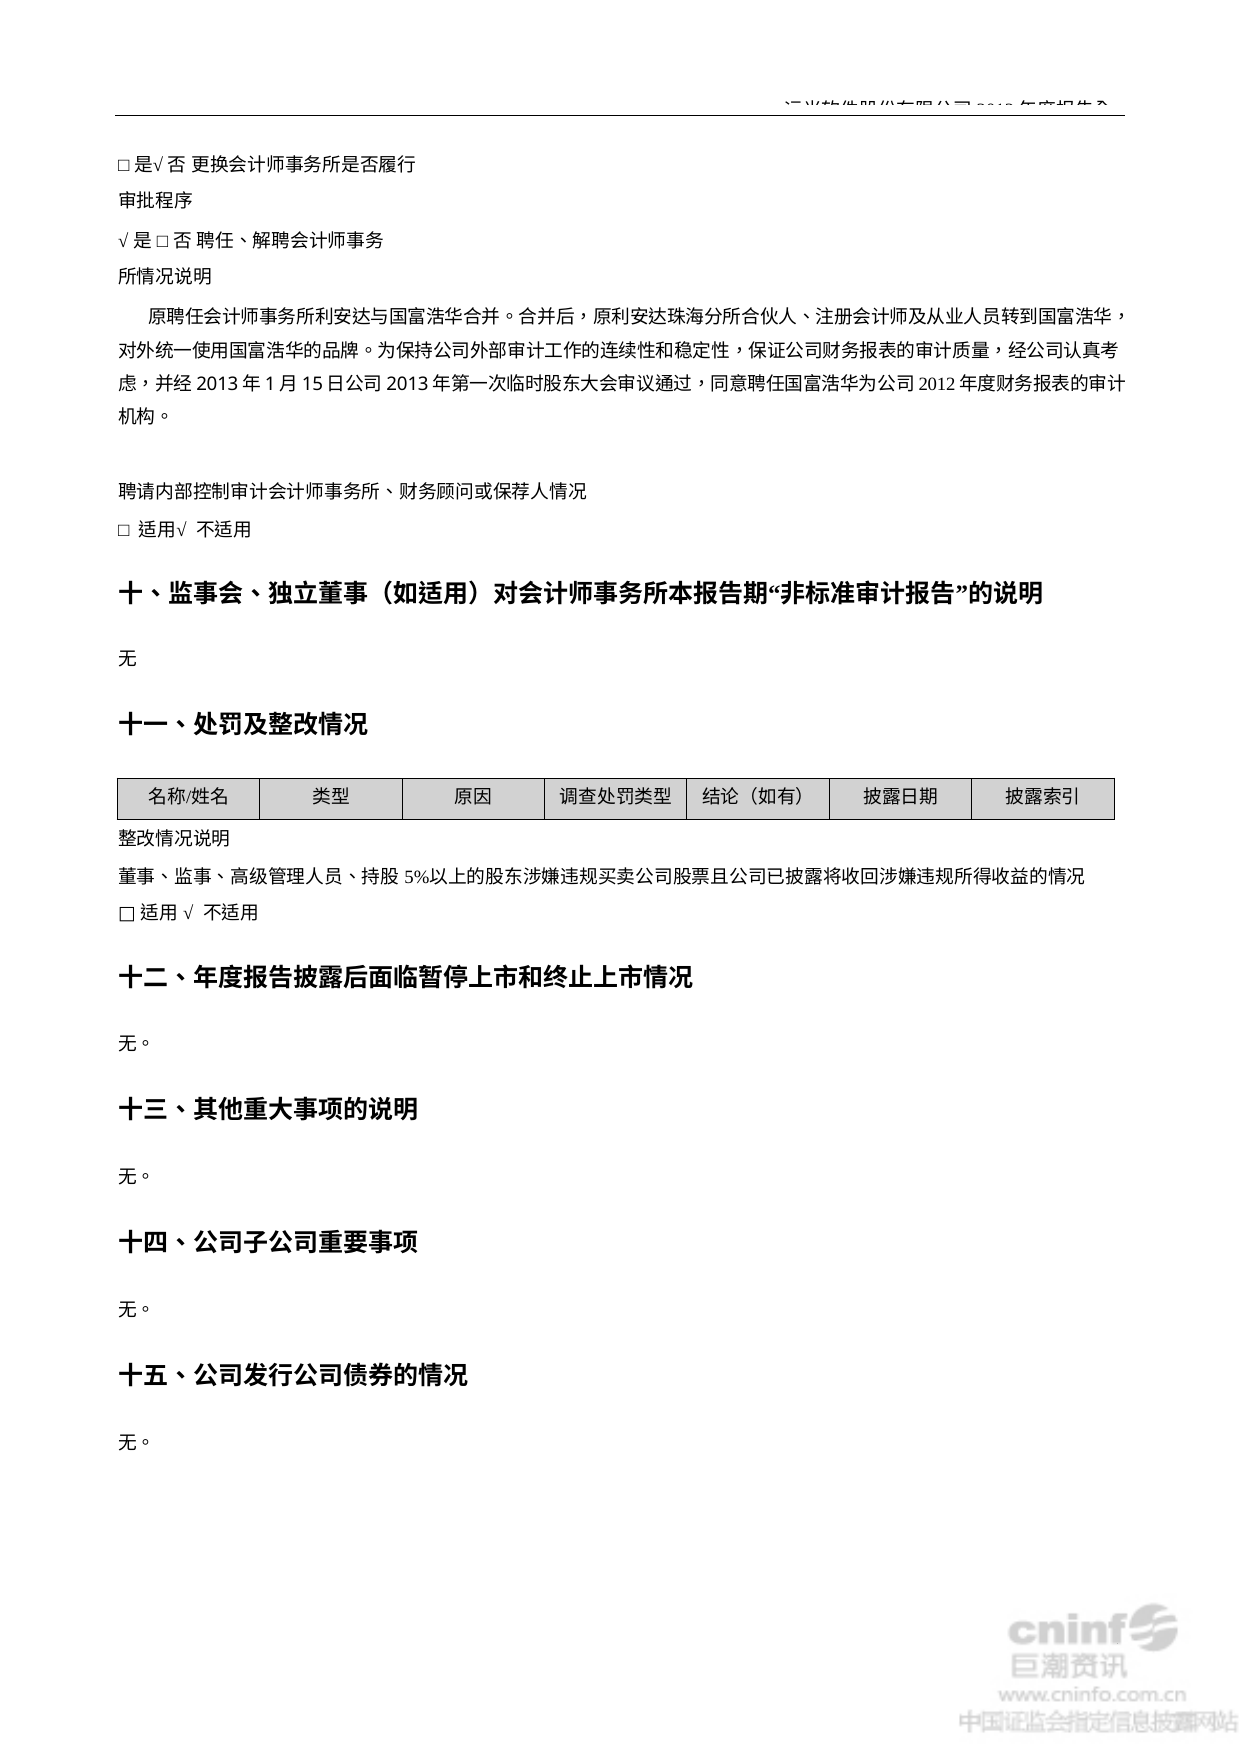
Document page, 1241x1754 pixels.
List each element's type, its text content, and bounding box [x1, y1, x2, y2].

text □ 适用√ 不适用 [118, 516, 1123, 542]
picture [958, 1593, 1241, 1754]
text 董事、监事、高级管理人员、持股 5%以上的股东涉嫌违规买卖公司股票且公司已披露将收回涉嫌违规所得收益的情况 [118, 863, 1123, 889]
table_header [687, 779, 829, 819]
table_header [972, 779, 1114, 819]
text 无。 [118, 1163, 1123, 1189]
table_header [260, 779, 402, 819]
subtitle 十、监事会、独立董事（如适用）对会计师事务所本报告期“非标准审计报告”的说明 [118, 576, 1123, 610]
text □ 适用 √ 不适用 [118, 899, 1123, 925]
text 原聘任会计师事务所利安达与国富浩华合并。合并后，原利安达珠海分所合伙人、注册会计师及从业人员转到国富浩华， 对外统一使用国富浩华的品牌。为保持公司外部审计工作的连续性和稳定性，保证公司财务报表的审计质量，经公司认真考 虑，并经2013年1月15日公司2013年第一次临时股东大会审议通过，同意聘任国富浩华为公司2012年度财务报表的审计机构。 [118, 303, 1133, 429]
subtitle 十五、公司发行公司债券的情况 [118, 1358, 1123, 1392]
subtitle 十二、年度报告披露后面临暂停上市和终止上市情况 [118, 959, 1123, 993]
text 整改情况说明 [118, 826, 1123, 851]
text 聘请内部控制审计会计师事务所、财务顾问或保荐人情况 [118, 478, 1123, 504]
text √ 是 □ 否 聘任、解聘会计师事务所情况说明 [118, 227, 401, 289]
text 无。 [118, 1296, 1123, 1322]
text □ 是√ 否 更换会计师事务所是否履行审批程序 [118, 151, 420, 213]
subtitle 十三、其他重大事项的说明 [118, 1092, 1123, 1126]
subtitle 十四、公司子公司重要事项 [118, 1225, 1123, 1259]
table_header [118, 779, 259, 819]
subtitle 十一、处罚及整改情况 [118, 707, 1123, 741]
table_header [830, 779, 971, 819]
text 无。 [118, 1429, 1123, 1455]
text 无。 [118, 1031, 1123, 1056]
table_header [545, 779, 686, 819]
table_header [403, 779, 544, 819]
text 无 [118, 646, 1123, 671]
